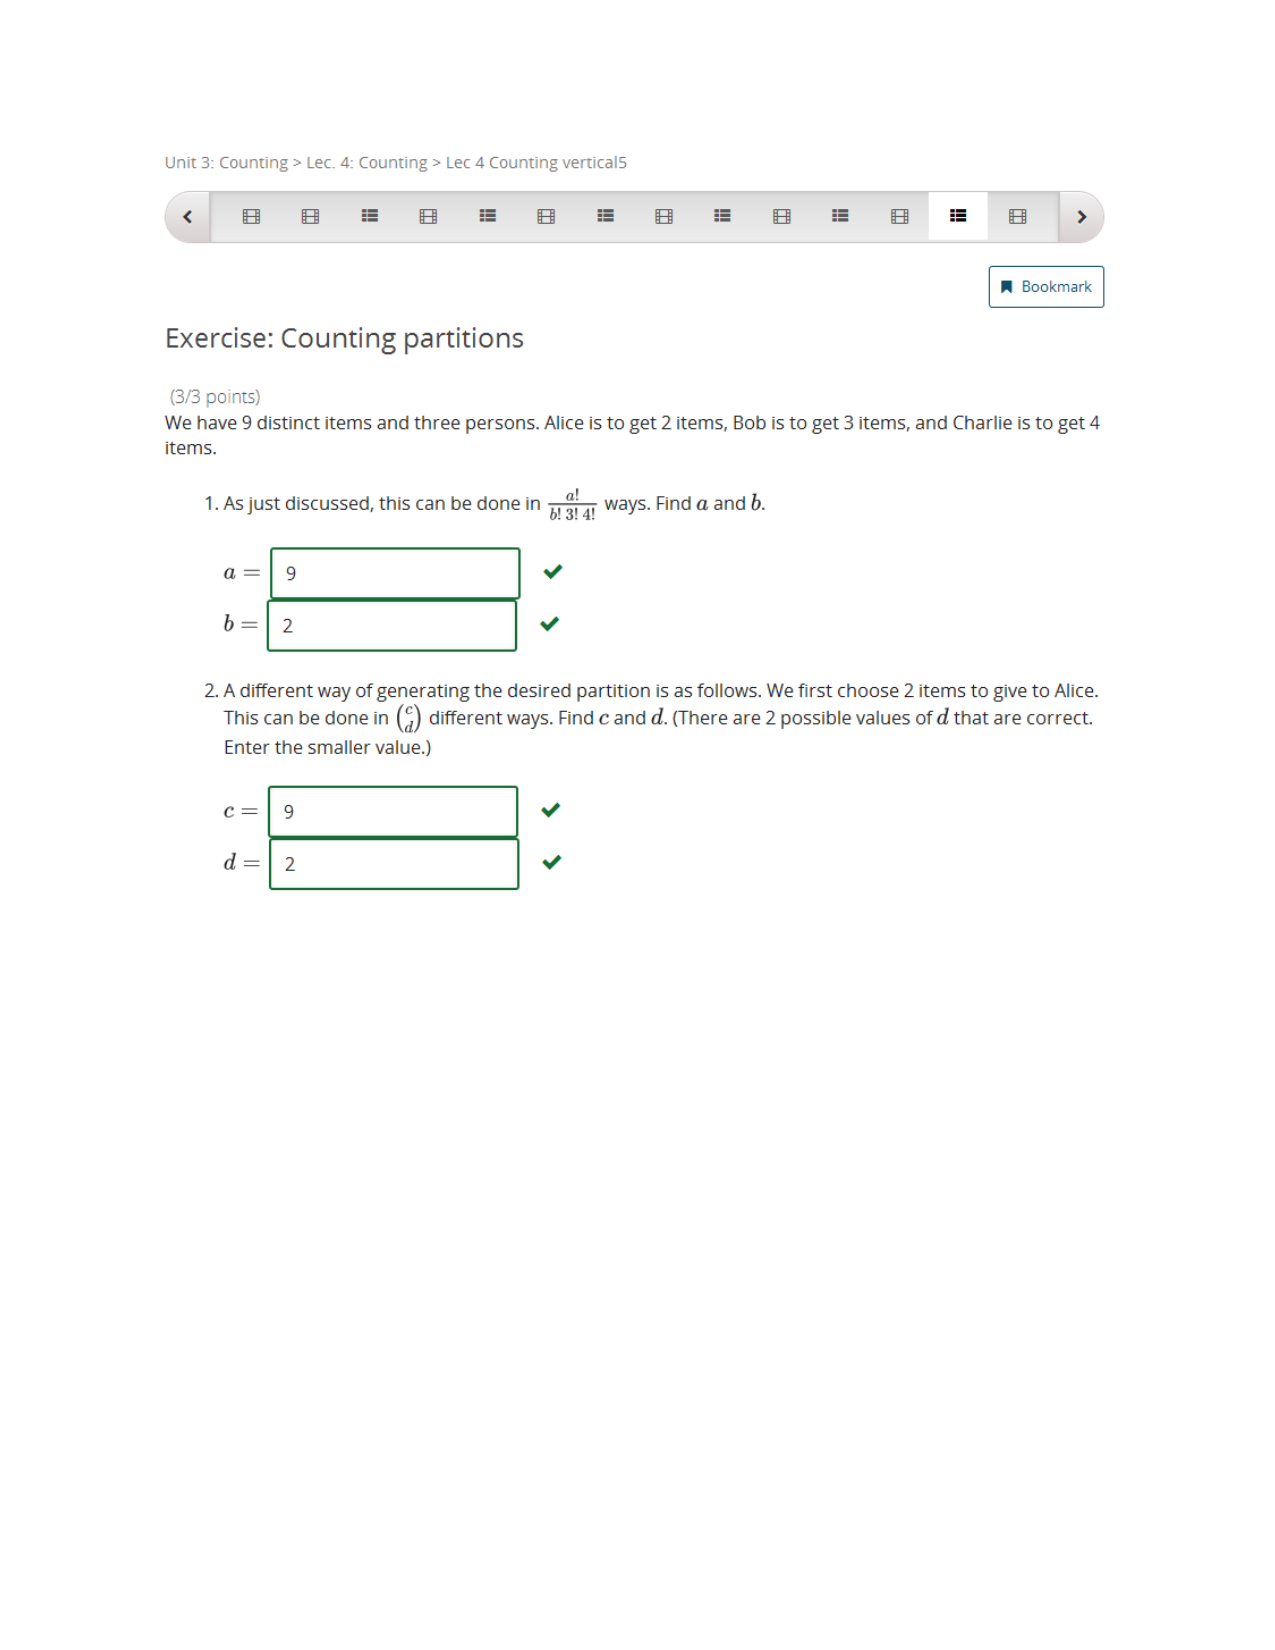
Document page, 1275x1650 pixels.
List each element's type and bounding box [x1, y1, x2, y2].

picture [150, 150, 1125, 914]
